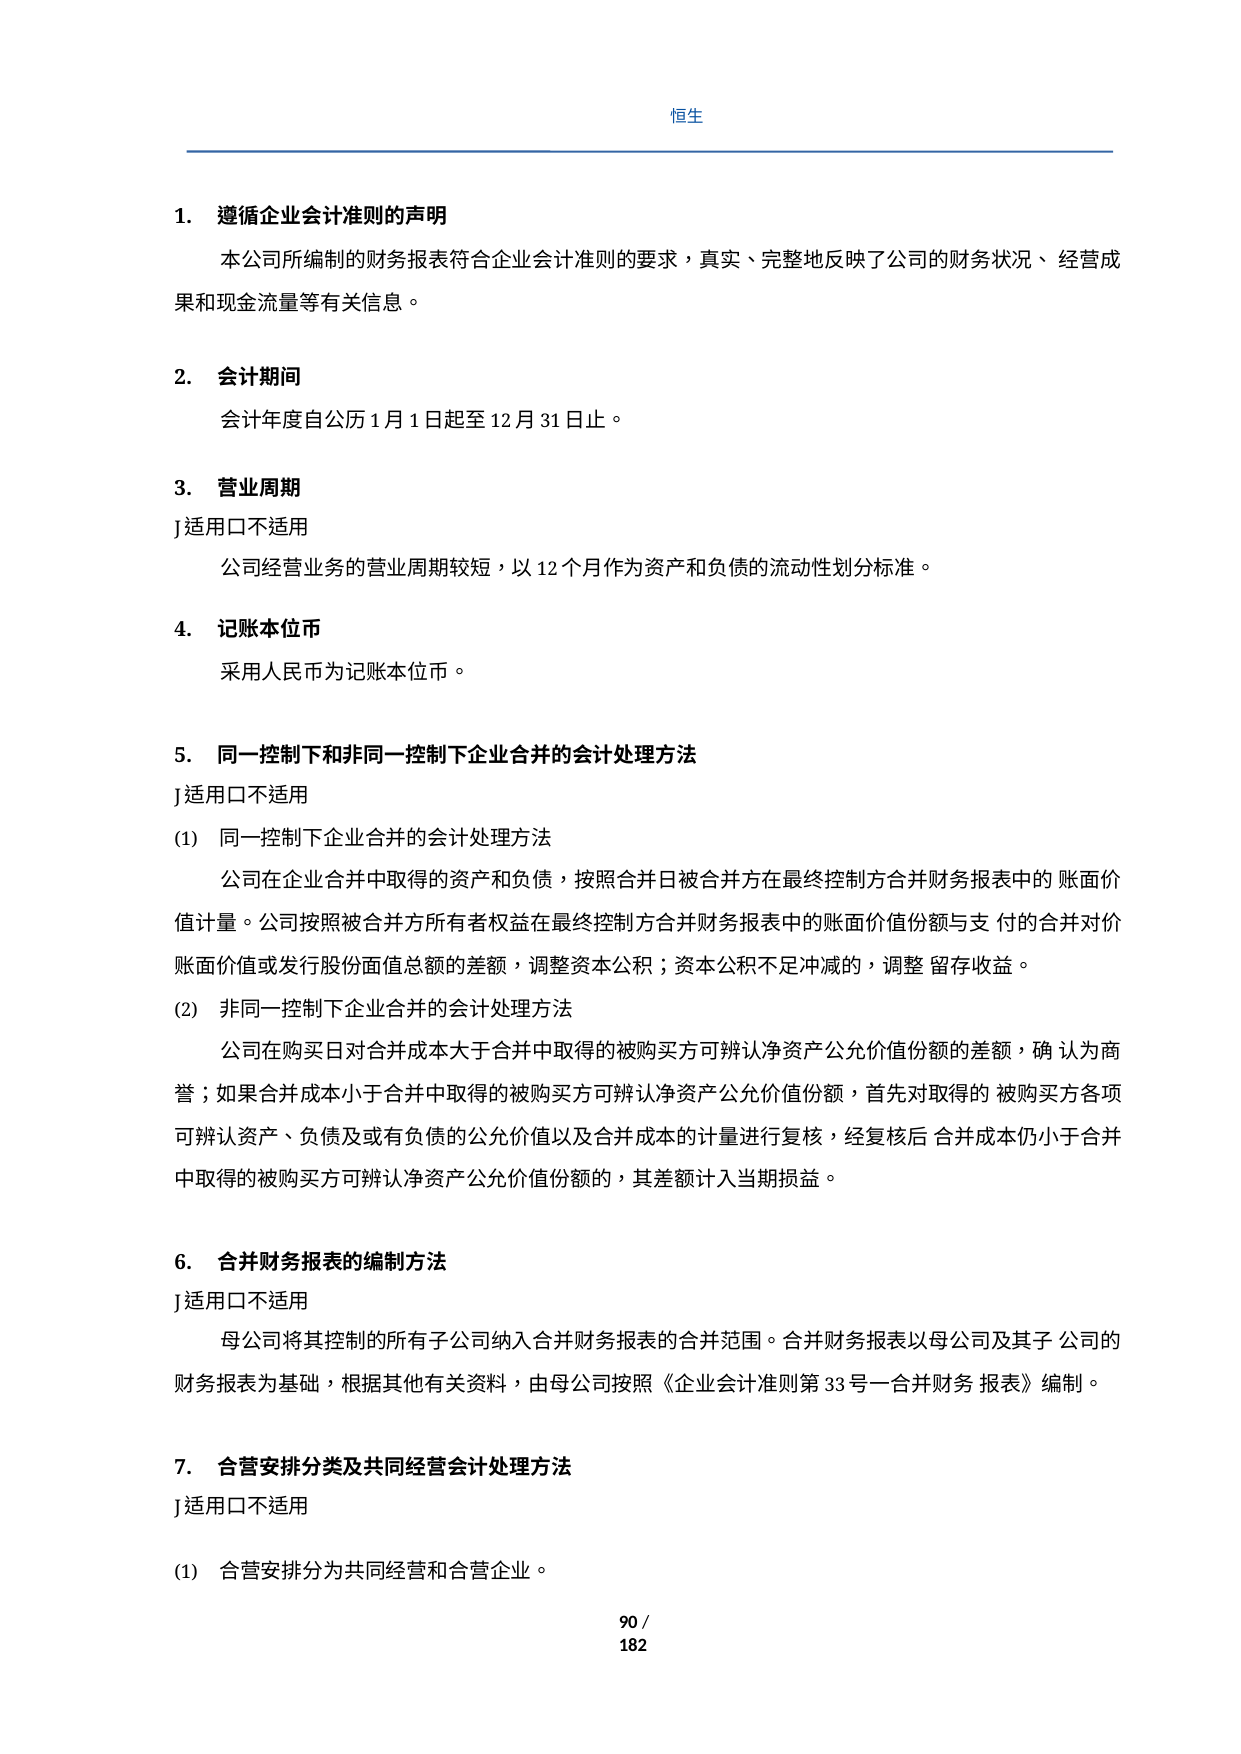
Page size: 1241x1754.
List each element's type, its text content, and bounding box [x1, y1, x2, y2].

list 遵循企业会计准则的声明 [174, 189, 1125, 232]
text 本公司所编制的财务报表符合企业会计准则的要求，真实、完整地反映了公司的财务状况、 经营成果和现金流量等有关信息。 [174, 232, 1125, 319]
list 营业周期 [174, 473, 1125, 502]
list 同一控制下和非同一控制下企业合并的会计处理方法 [174, 740, 1125, 768]
text 会计年度自公历1月1日起至12月31日止。 [174, 393, 1125, 436]
list 非同一控制下企业合并的会计处理方法 [174, 982, 1125, 1024]
text J适用口不适用 [174, 1491, 1125, 1519]
list 会计期间 [174, 351, 1125, 393]
text J适用口不适用 [174, 512, 1125, 541]
list 同一控制下企业合并的会计处理方法 [174, 811, 1125, 854]
text J适用口不适用 [174, 768, 1125, 811]
list 合营安排分类及共同经营会计处理方法 [174, 1452, 1125, 1481]
list 合营安排分为共同经营和合营企业。 [174, 1544, 1125, 1587]
list 合并财务报表的编制方法 [174, 1247, 1125, 1276]
text 公司经营业务的营业周期较短，以12个月作为资产和负债的流动性划分标准。 [174, 541, 1125, 583]
list 记账本位币 [174, 602, 1125, 645]
text 母公司将其控制的所有子公司纳入合并财务报表的合并范围。合并财务报表以母公司及其子 公司的财务报表为基础，根据其他有关资料，由母公司按照《企业会计准则第33号一合并财务 报表》编制。 [174, 1315, 1125, 1400]
text 公司在企业合并中取得的资产和负债，按照合并日被合并方在最终控制方合并财务报表中的 账面价值计量。公司按照被合并方所有者权益在最终控制方合并财务报表中的账面价值份额与支 付的合并对价账面价值或发行股份面值总额的差额，调整资本公积；资本公积不足冲减的，调整 留存收益。 [174, 854, 1125, 982]
text 采用人民币为记账本位币。 [174, 645, 1125, 688]
text 公司在购买日对合并成本大于合并中取得的被购买方可辨认净资产公允价值份额的差额，确 认为商誉；如果合并成本小于合并中取得的被购买方可辨认净资产公允价值份额，首先对取得的 被购买方各项可辨认资产、负债及或有负债的公允价值以及合并成本的计量进行复核，经复核后 合并成本仍小于合并中取得的被购买方可辨认净资产公允价值份额的，其差额计入当期损益。 [174, 1024, 1125, 1195]
text J适用口不适用 [174, 1286, 1125, 1315]
